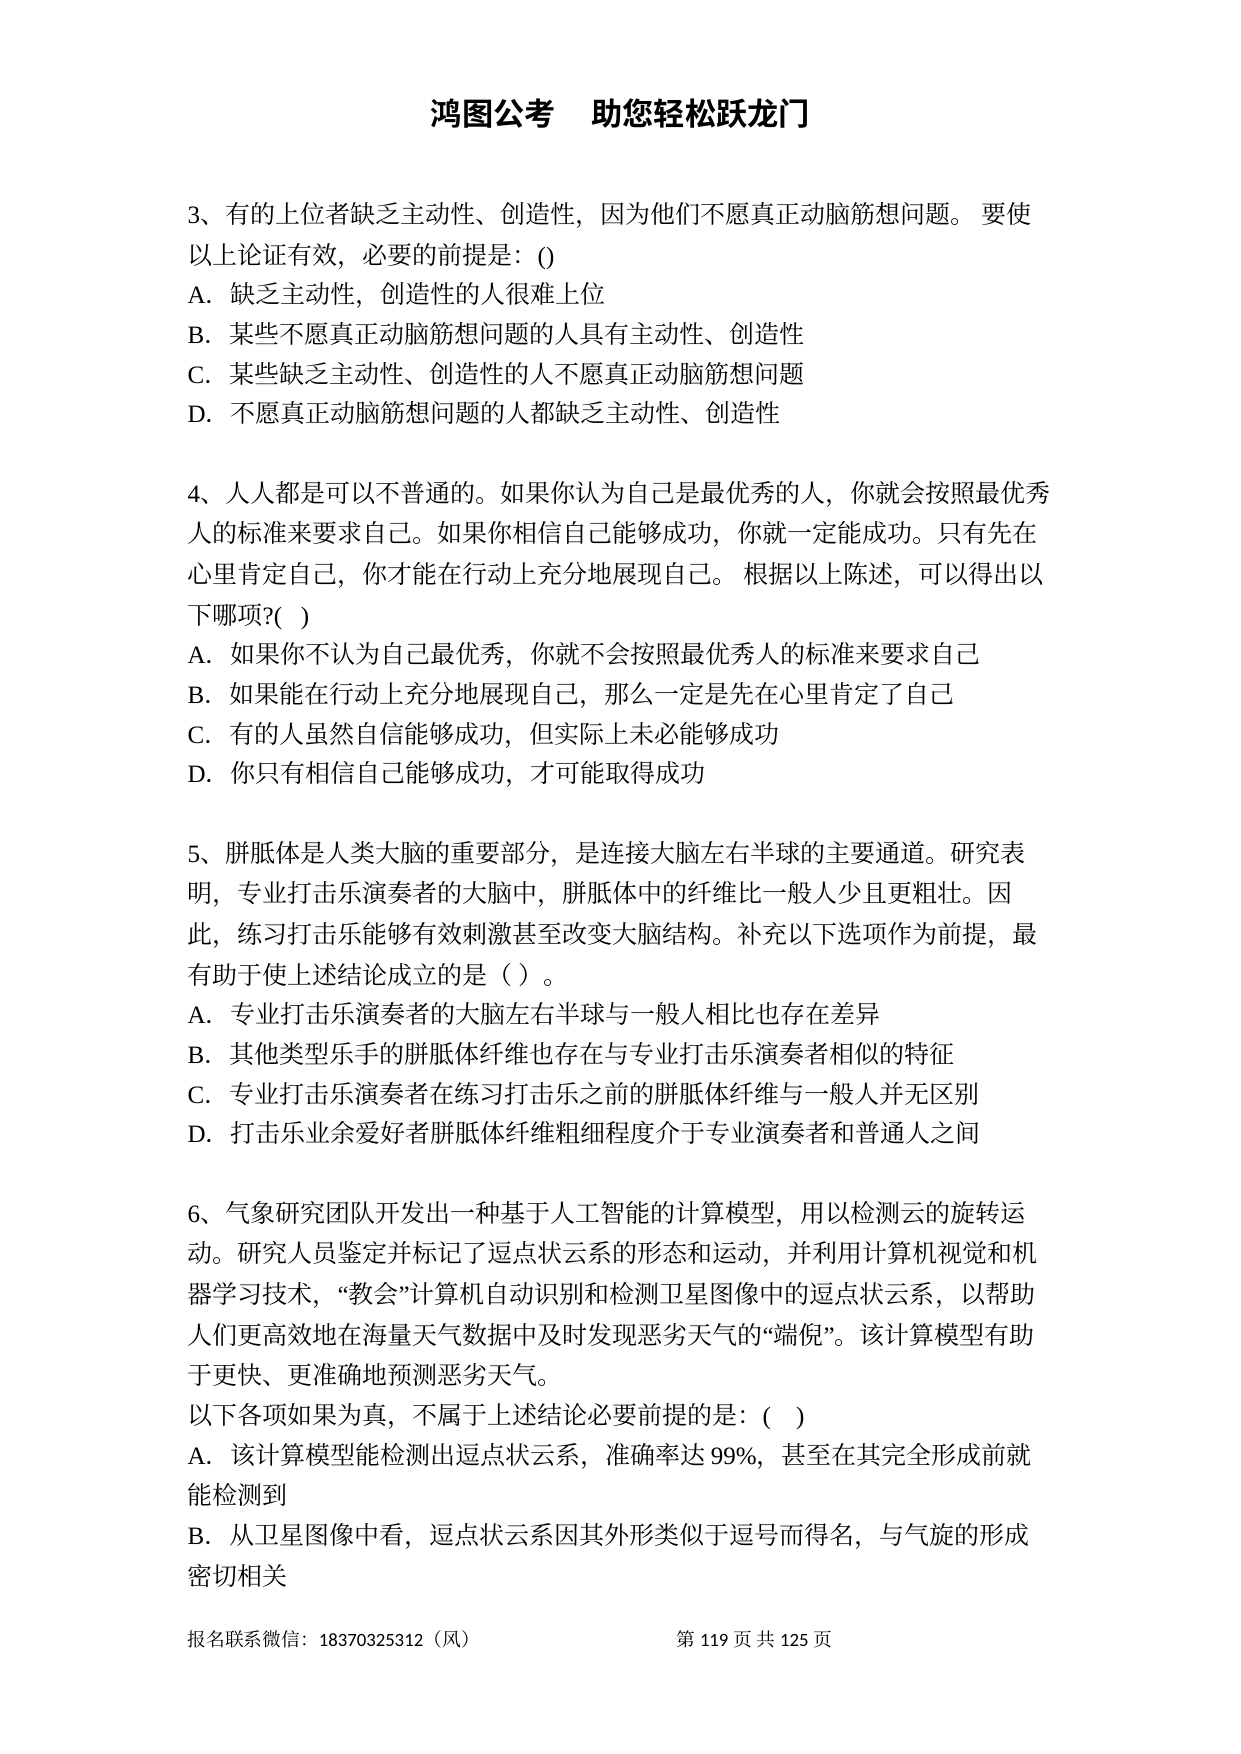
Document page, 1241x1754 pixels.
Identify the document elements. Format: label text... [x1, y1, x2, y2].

text A．如果你不认为自己最优秀，你就不会按照最优秀人的标准来要求自己 [187, 638, 1053, 671]
text A．缺乏主动性，创造性的人很难上位 [187, 278, 1053, 311]
text B．如果能在行动上充分地展现自己，那么一定是先在心里肯定了自己 [187, 678, 1053, 711]
text A．该计算模型能检测出逗点状云系，准确率达99%，甚至在其完全形成前就能检测到 [187, 1439, 1053, 1512]
list 6、气象研究团队开发出一种基于人工智能的计算模型，用以检测云的旋转运动。研究人员鉴定并标记了逗点状云系的形态和运动，并利用计算机视觉和机器学习技术，“教会”计算机自动识别和检测卫星图像中的逗点状云系，以帮助人们更高效地在海量天气数据中及时发现恶劣天气的“端倪”。该计算模型有助于更快、更准确地预测恶劣天气。 [187, 1197, 1053, 1392]
list 以下各项如果为真，不属于上述结论必要前提的是：( ) [187, 1399, 1053, 1432]
text C．专业打击乐演奏者在练习打击乐之前的胼胝体纤维与一般人并无区别 [187, 1078, 1053, 1110]
text C．有的人虽然自信能够成功，但实际上未必能够成功 [187, 718, 1053, 750]
text A．专业打击乐演奏者的大脑左右半球与一般人相比也存在差异 [187, 998, 1053, 1031]
text 5、胼胝体是人类大脑的重要部分，是连接大脑左右半球的主要通道。研究表明，专业打击乐演奏者的大脑中，胼胝体中的纤维比一般人少且更粗壮。因此，练习打击乐能够有效刺激甚至改变大脑结构。补充以下选项作为前提，最有助于使上述结论成立的是（ ）。 [187, 837, 1053, 991]
text D．不愿真正动脑筋想问题的人都缺乏主动性、创造性 [187, 398, 1053, 430]
text C．某些缺乏主动性、创造性的人不愿真正动脑筋想问题 [187, 358, 1053, 390]
text 3、有的上位者缺乏主动性、创造性，因为他们不愿真正动脑筋想问题。 要使以上论证有效，必要的前提是：() [187, 198, 1053, 271]
text B．其他类型乐手的胼胝体纤维也存在与专业打击乐演奏者相似的特征 [187, 1038, 1053, 1071]
text D．你只有相信自己能够成功，才可能取得成功 [187, 758, 1053, 790]
text D．打击乐业余爱好者胼胝体纤维粗细程度介于专业演奏者和普通人之间 [187, 1118, 1053, 1150]
text 4、人人都是可以不普通的。如果你认为自己是最优秀的人，你就会按照最优秀人的标准来要求自己。如果你相信自己能够成功，你就一定能成功。只有先在心里肯定自己，你才能在行动上充分地展现自己。 根据以上陈述，可以得出以下哪项?( ) [187, 477, 1053, 631]
text B．某些不愿真正动脑筋想问题的人具有主动性、创造性 [187, 318, 1053, 351]
text B．从卫星图像中看，逗点状云系因其外形类似于逗号而得名，与气旋的形成密切相关 [187, 1519, 1053, 1592]
